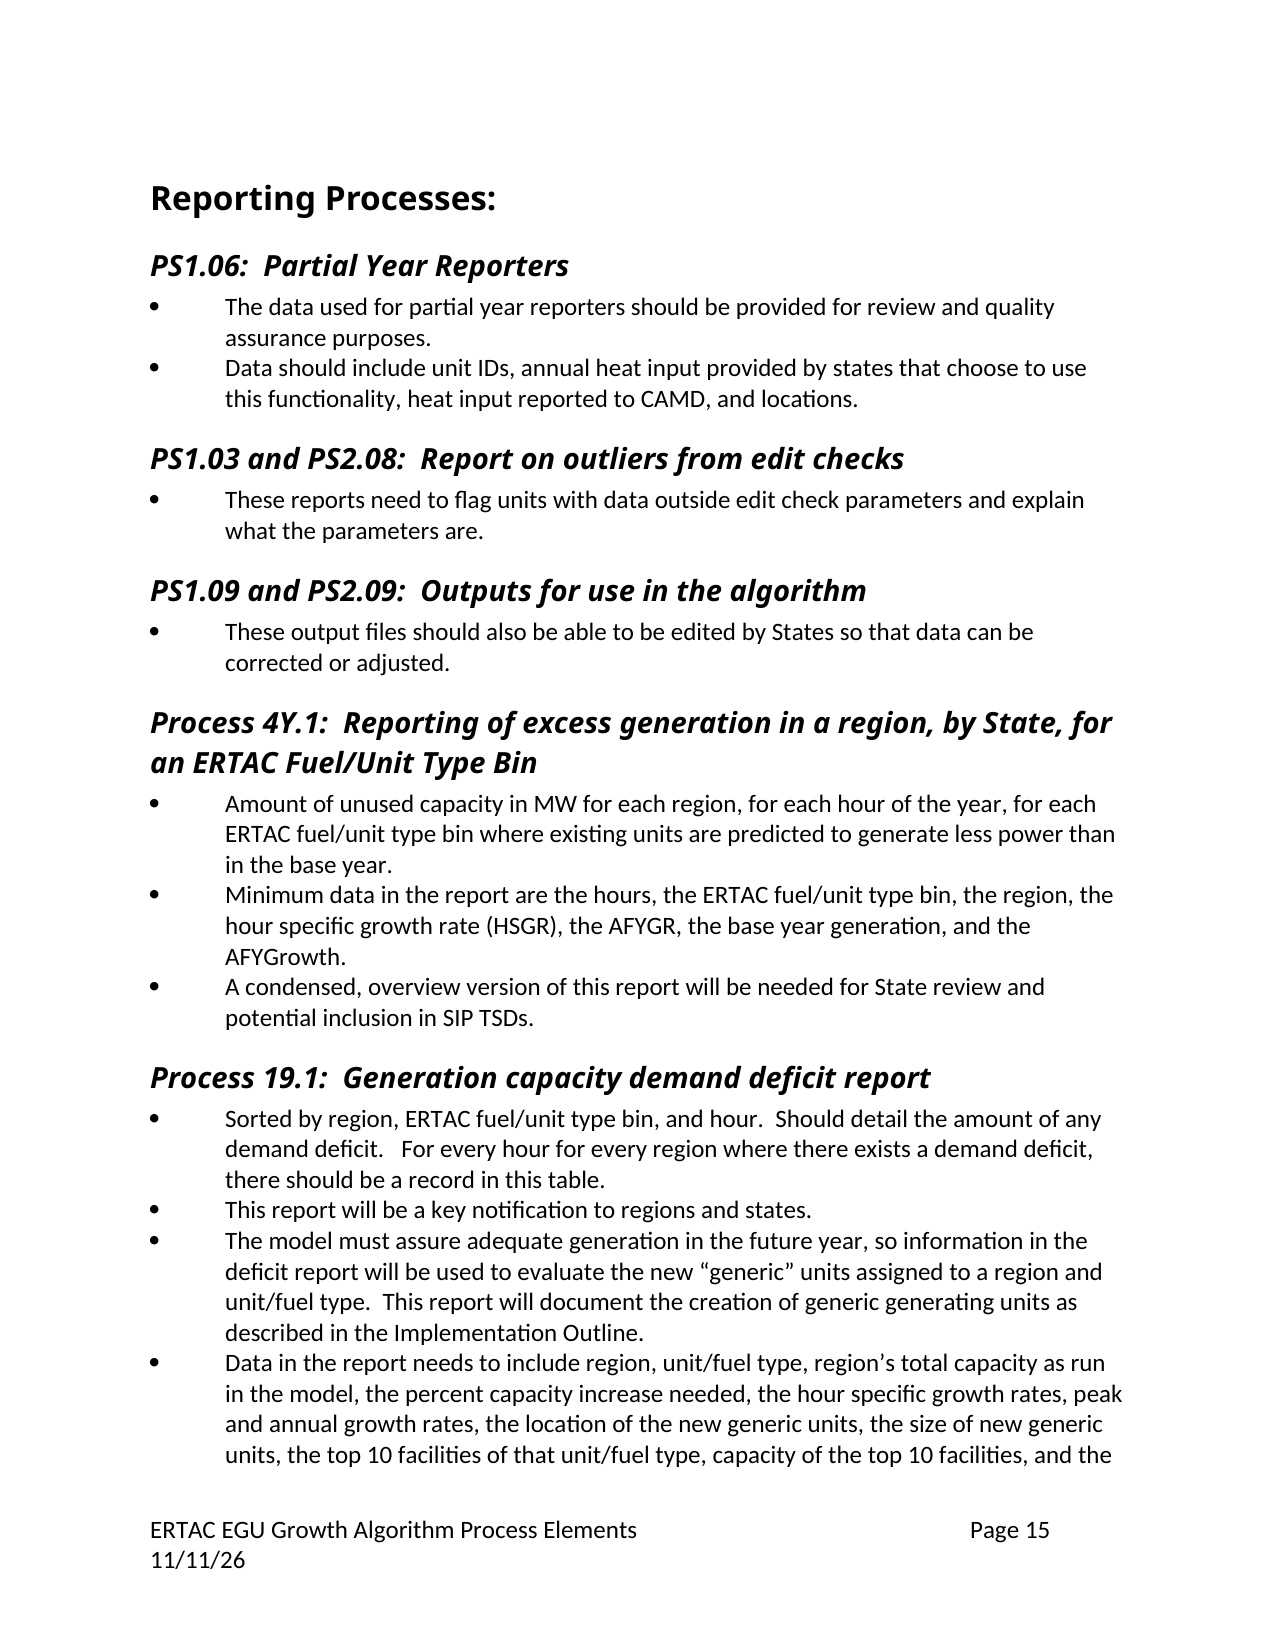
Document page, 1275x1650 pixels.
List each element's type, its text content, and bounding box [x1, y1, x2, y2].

subtitle Reporting Processes: [150, 175, 1125, 220]
list This report will be a key notification to regions and states. [150, 1195, 1125, 1225]
subtitle Process 4Y.1: Reporting of excess generation in a region, by State, for an ERTAC Fuel/Unit Type Bin [150, 702, 1125, 782]
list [150, 1347, 1125, 1469]
list A condensed, overview version of this report will be needed for State review and potential inclusion in SIP TSDs. [150, 971, 1125, 1032]
list Data should include unit IDs, annual heat input provided by states that choose to use this functionality, heat input reported to CAMD, and locations. [150, 352, 1125, 413]
list Sorted by region, ERTAC fuel/unit type bin, and hour. Should detail the amount of any demand deficit. For every hour for every region where there exists a demand deficit, there should be a record in this table. [150, 1103, 1125, 1195]
list Amount of unused capacity in MW for each region, for each hour of the year, for each ERTAC fuel/unit type bin where existing units are predicted to generate less power than in the base year. [150, 788, 1125, 879]
subtitle PS1.09 and PS2.09: Outputs for use in the algorithm [150, 570, 1125, 610]
list These output files should also be able to be edited by States so that data can be corrected or adjusted. [150, 616, 1125, 677]
list The data used for partial year reporters should be provided for review and quality assurance purposes. [150, 291, 1125, 352]
list The model must assure adequate generation in the future year, so information in the deficit report will be used to evaluate the new “generic” units assigned to a region and unit/fuel type. This report will document the creation of generic generating units as described in the Implementation Outline. [150, 1225, 1125, 1347]
subtitle PS1.03 and PS2.08: Report on outliers from edit checks [150, 438, 1125, 478]
list Minimum data in the report are the hours, the ERTAC fuel/unit type bin, the region, the hour specific growth rate (HSGR), the AFYGR, the base year generation, and the AFYGrowth. [150, 879, 1125, 971]
subtitle PS1.06: Partial Year Reporters [150, 245, 1125, 285]
list These reports need to flag units with data outside edit check parameters and explain what the parameters are. [150, 484, 1125, 545]
subtitle Process 19.1: Generation capacity demand deficit report [150, 1057, 1125, 1097]
